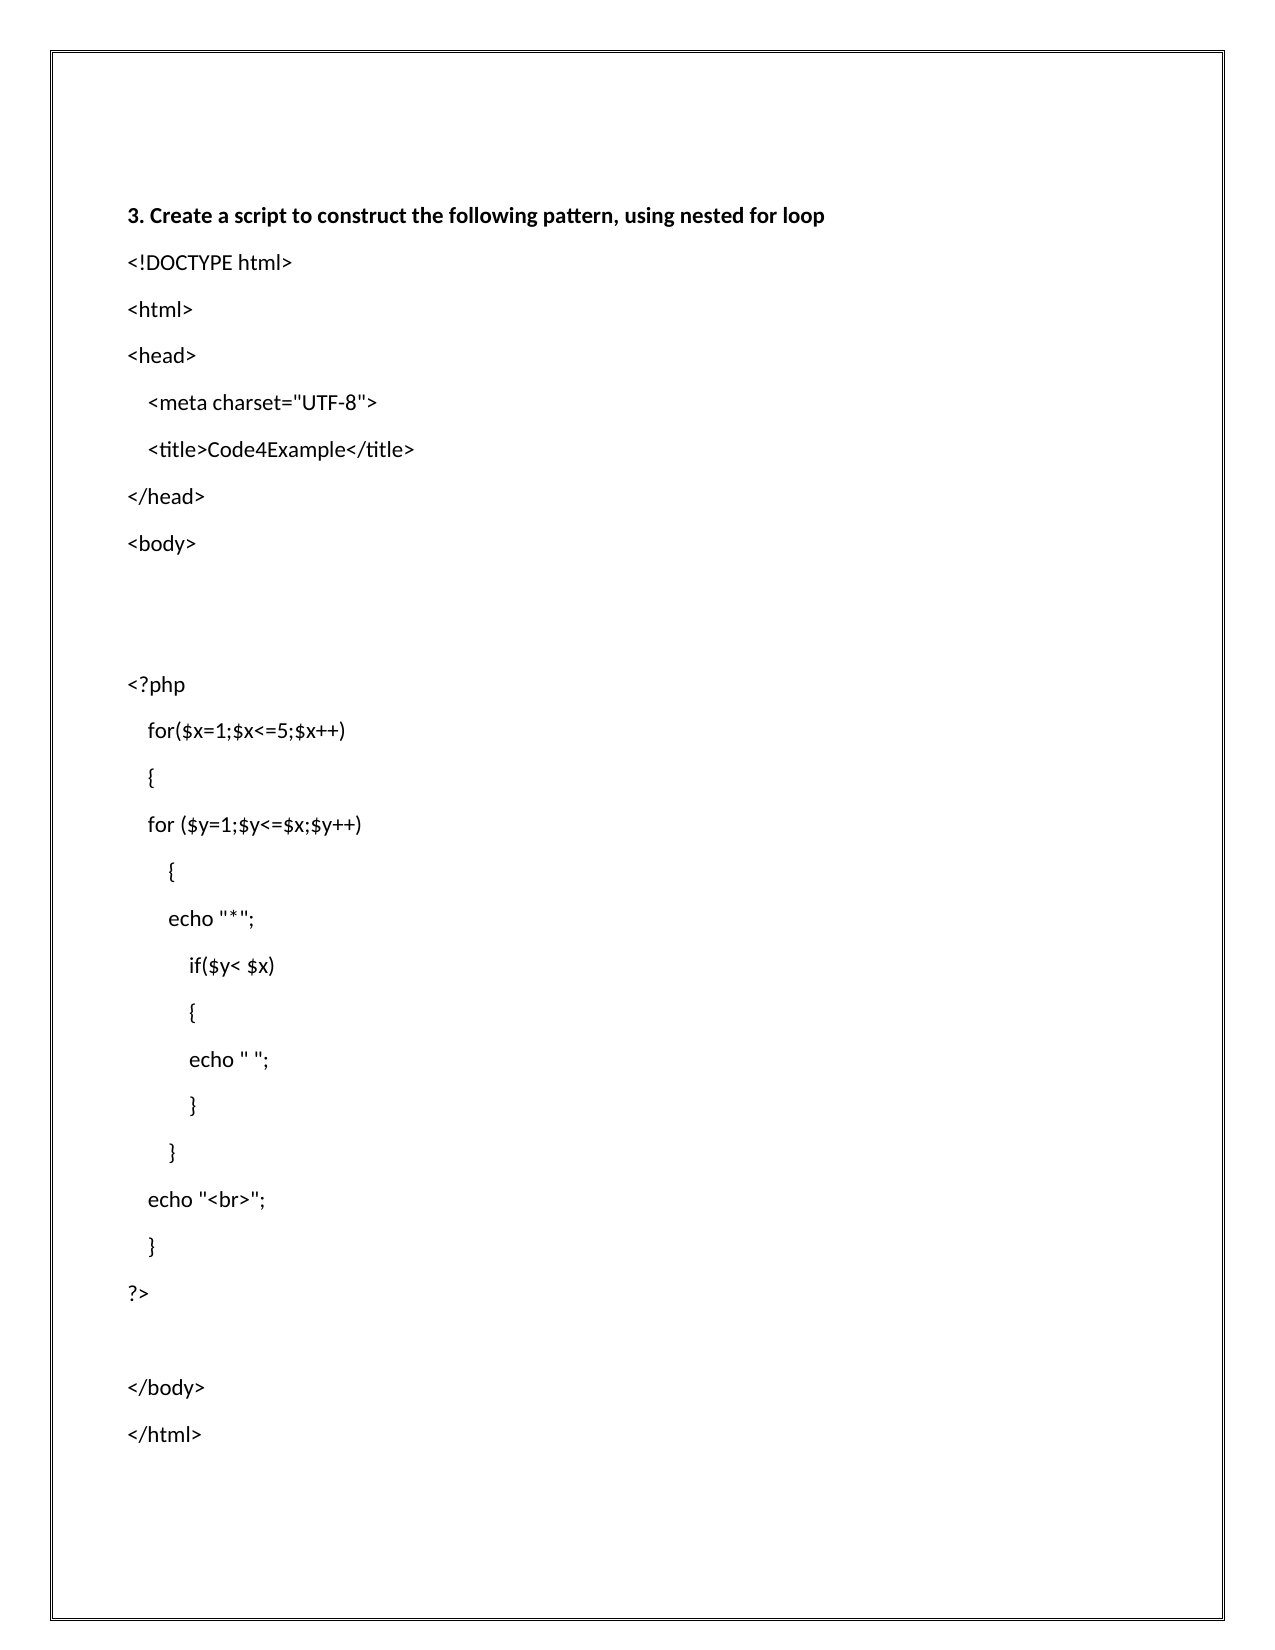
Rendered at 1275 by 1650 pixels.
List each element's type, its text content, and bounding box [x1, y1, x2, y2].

text for ($y=1;$y<=$x;$y++) [127, 810, 1150, 838]
text if($y< $x) [127, 951, 1150, 979]
text { [127, 763, 1150, 792]
text echo " "; [127, 1045, 1150, 1073]
text { [127, 857, 1150, 885]
text for($x=1;$x<=5;$x++) [127, 717, 1150, 745]
text </head> [127, 482, 1150, 510]
text <head> [127, 342, 1150, 370]
text </body> [127, 1373, 1150, 1401]
text echo "*"; [127, 904, 1150, 932]
text <html> [127, 295, 1150, 323]
text <title>Code4Example</title> [127, 435, 1150, 463]
text <body> [127, 529, 1150, 557]
text </html> [127, 1420, 1150, 1448]
text 3. Create a script to construct the following pattern, using nested for loop [127, 201, 1150, 229]
text <?php [127, 670, 1150, 698]
text } [127, 1138, 1150, 1167]
text <meta charset="UTF-8"> [127, 388, 1150, 417]
text } [127, 1232, 1150, 1260]
text ?> [127, 1279, 1150, 1307]
text } [127, 1092, 1150, 1120]
text echo "<br>"; [127, 1185, 1150, 1213]
text { [127, 998, 1150, 1026]
text <!DOCTYPE html> [127, 248, 1150, 276]
